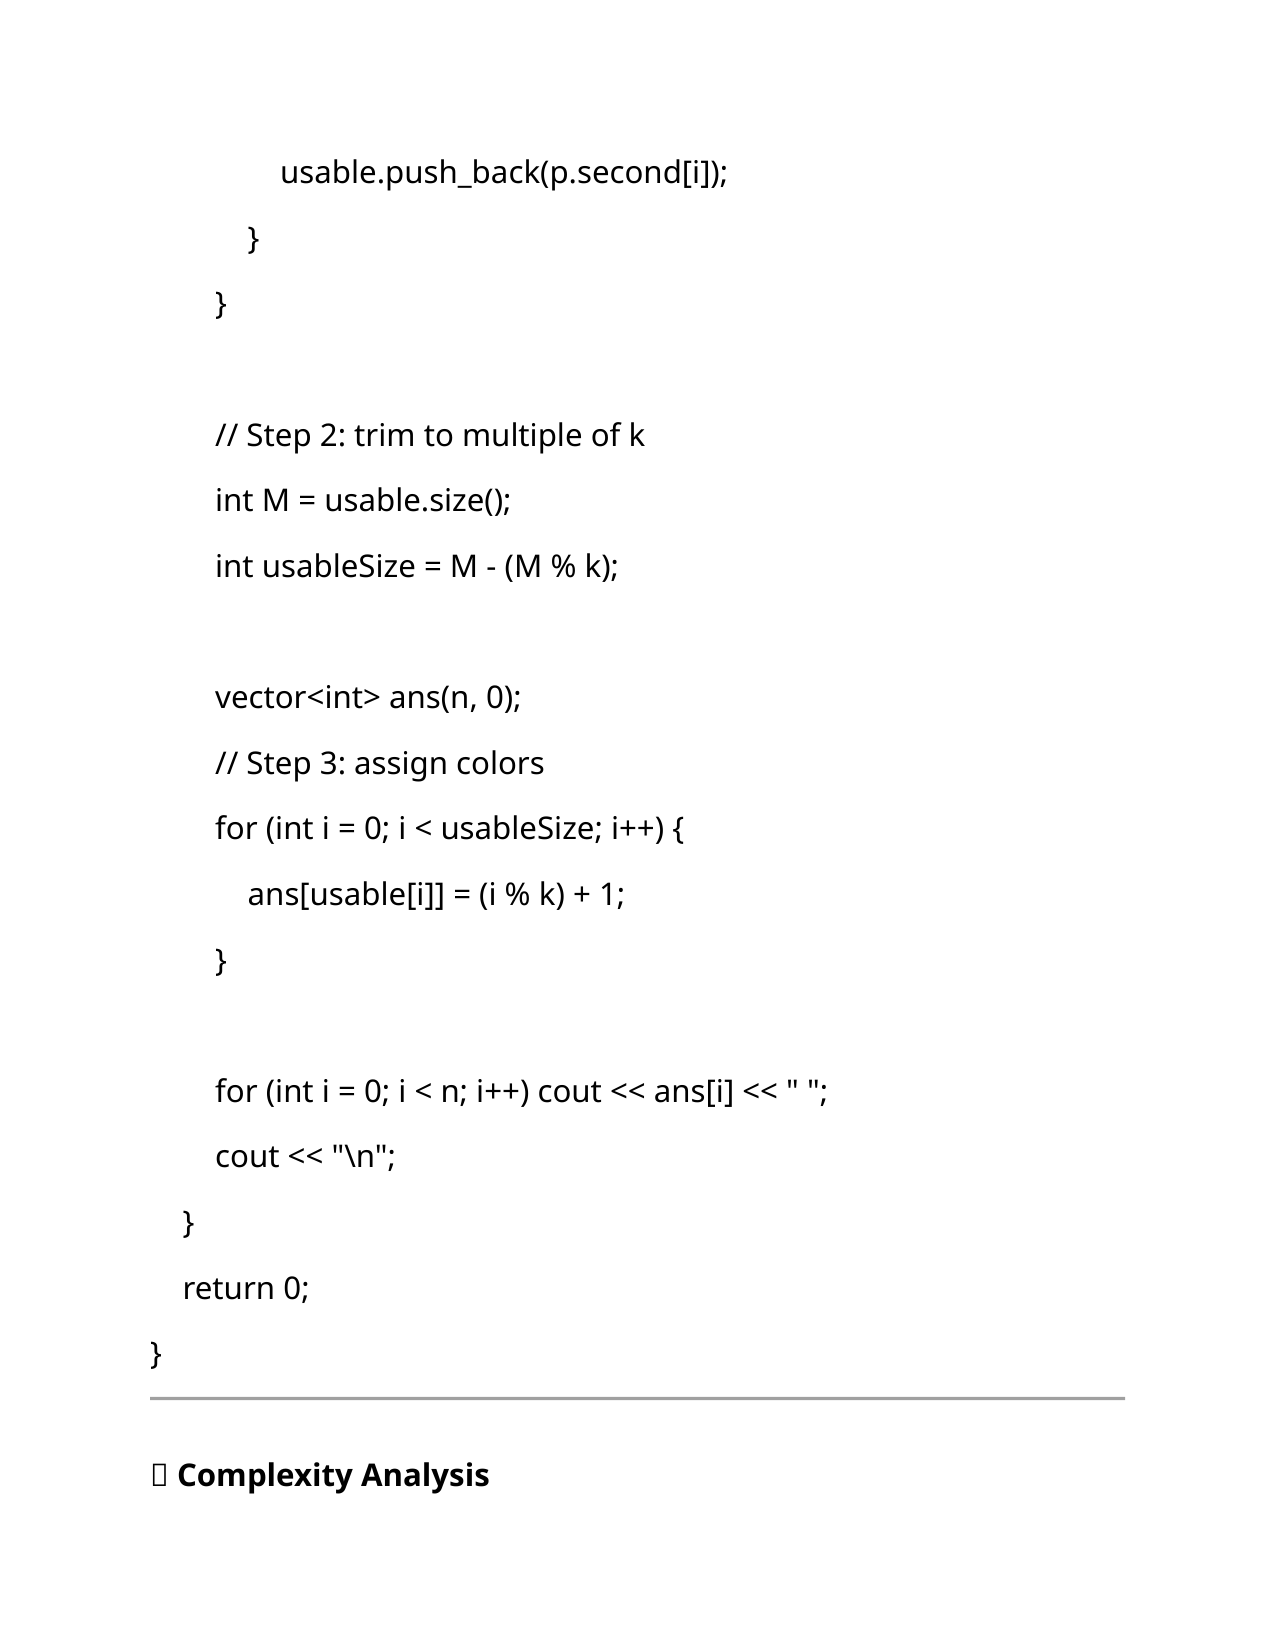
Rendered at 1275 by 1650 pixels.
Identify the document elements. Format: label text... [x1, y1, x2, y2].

text for (int i = 0; i < n; i++) cout << ans[i] << " "; [150, 1069, 1125, 1111]
text } [150, 937, 1125, 980]
text for (int i = 0; i < usableSize; i++) { [150, 806, 1125, 849]
text } [150, 216, 1125, 258]
text cout << "\n"; [150, 1134, 1125, 1177]
text // Step 2: trim to multiple of k [150, 412, 1125, 455]
text 🔹 Complexity Analysis [150, 1453, 1125, 1495]
text int usableSize = M - (M % k); [150, 544, 1125, 586]
text } [150, 281, 1125, 324]
text // Step 3: assign colors [150, 741, 1125, 783]
text ans[usable[i]] = (i % k) + 1; [150, 872, 1125, 914]
text } [150, 1200, 1125, 1243]
text vector<int> ans(n, 0); [150, 675, 1125, 718]
text int M = usable.size(); [150, 478, 1125, 521]
text } [150, 1331, 1125, 1374]
text usable.push_back(p.second[i]); [150, 150, 1125, 193]
text return 0; [150, 1266, 1125, 1308]
